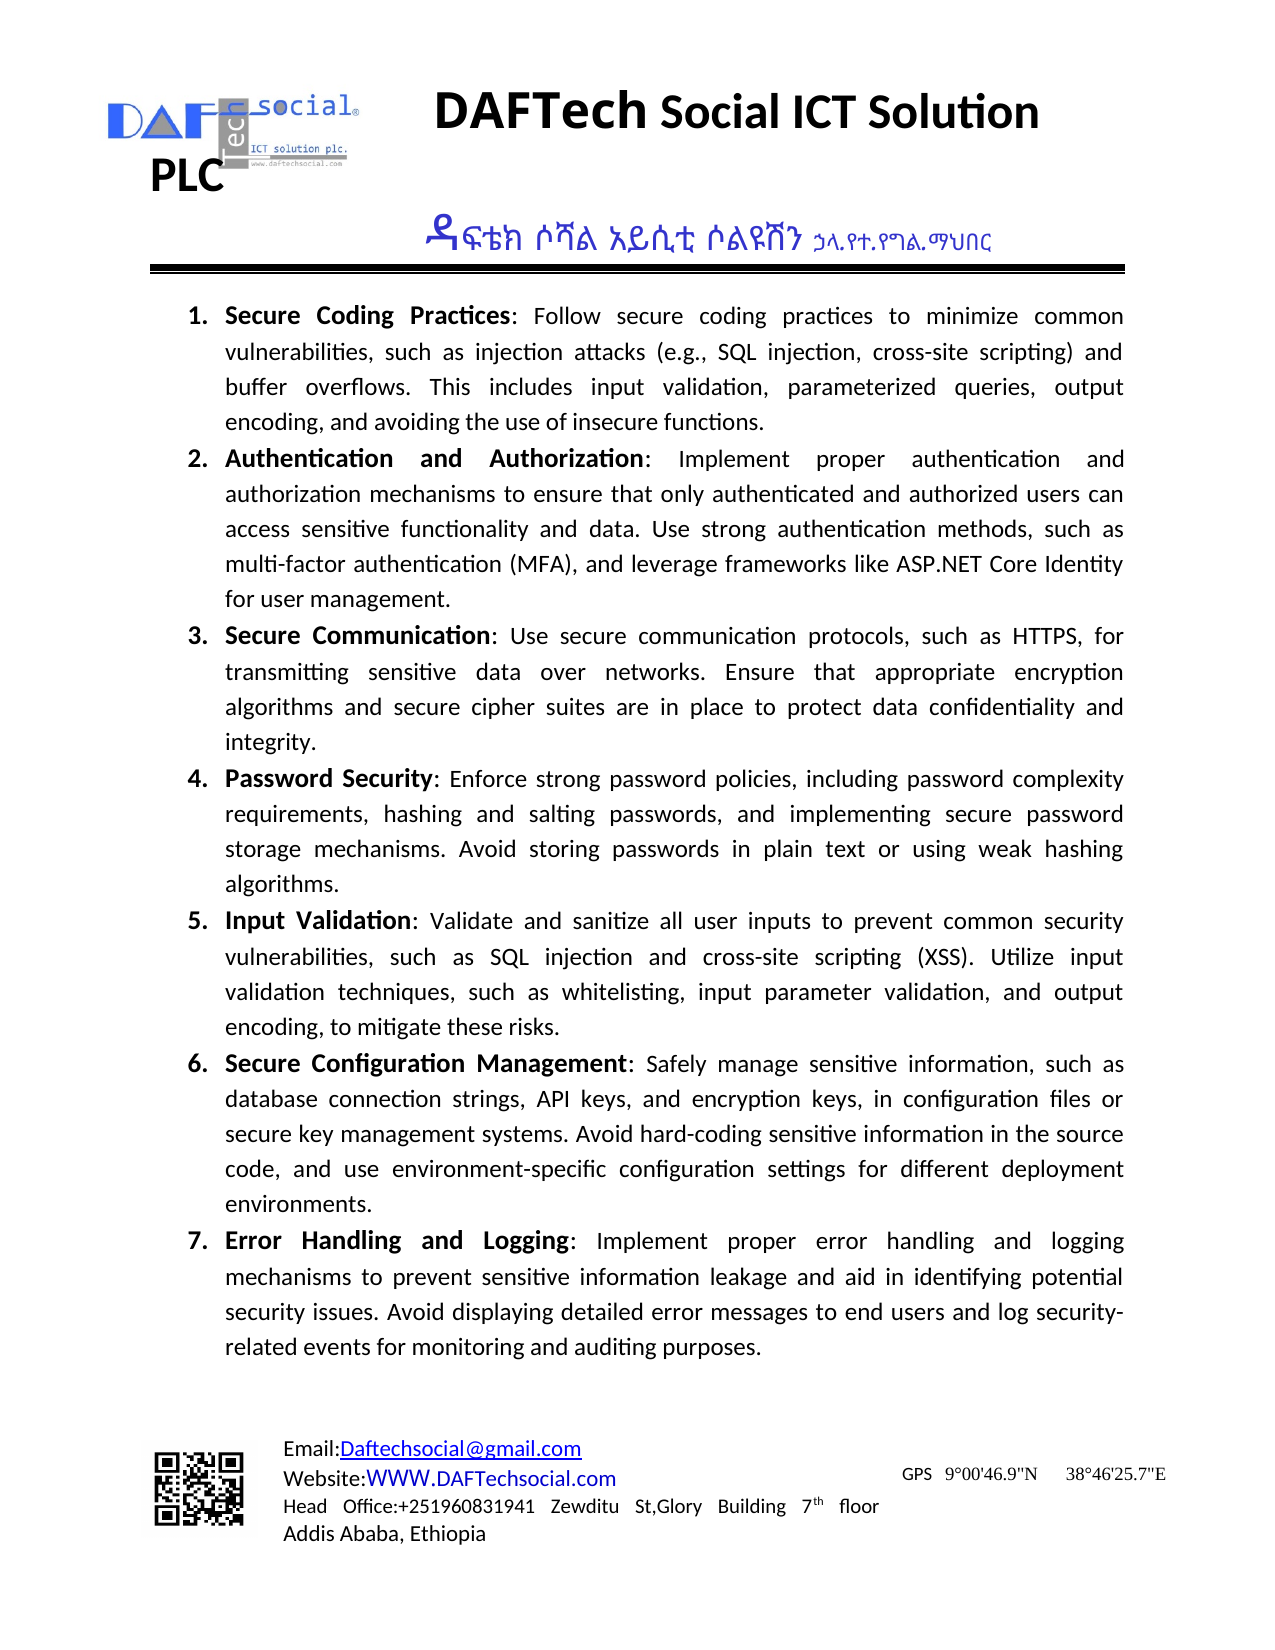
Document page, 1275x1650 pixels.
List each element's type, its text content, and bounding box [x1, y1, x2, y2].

list Error Handling and Logging: Implement proper error handling and logging mechanisms to prevent sensitive information leakage and aid in identifying potential security issues. Avoid displaying detailed error messages to end users and log security-related events for monitoring and auditing purposes. [187, 1223, 1125, 1362]
list Password Security: Enforce strong password policies, including password complexity requirements, hashing and salting passwords, and implementing secure password storage mechanisms. Avoid storing passwords in plain text or using weak hashing algorithms. [187, 761, 1125, 899]
picture [86, 61, 368, 183]
list Secure Coding Practices: Follow secure coding practices to minimize common vulnerabilities, such as injection attacks (e.g., SQL injection, cross-site scripting) and buffer overflows. This includes input validation, parameterized queries, output encoding, and avoiding the use of insecure functions. [187, 298, 1125, 437]
list Secure Configuration Management: Safely manage sensitive information, such as database connection strings, API keys, and encryption keys, in configuration files or secure key management systems. Avoid hard-coding sensitive information in the source code, and use environment-specific configuration settings for different deployment environments. [187, 1046, 1125, 1219]
list Input Validation: Validate and sanitize all user inputs to prevent common security vulnerabilities, such as SQL injection and cross-site scripting (XSS). Utilize input validation techniques, such as whitelisting, input parameter validation, and output encoding, to mitigate these risks. [187, 903, 1125, 1042]
list Secure Communication: Use secure communication protocols, such as HTTPS, for transmitting sensitive data over networks. Ensure that appropriate encryption algorithms and secure cipher suites are in place to protect data confidentiality and integrity. [187, 618, 1125, 757]
picture [159, 164, 169, 175]
picture [140, 1440, 258, 1538]
list Authentication and Authorization: Implement proper authentication and authorization mechanisms to ensure that only authenticated and authorized users can access sensitive functionality and data. Use strong authentication methods, such as multi-factor authentication (MFA), and leverage frameworks like ASP.NET Core Identity for user management. [187, 441, 1125, 614]
